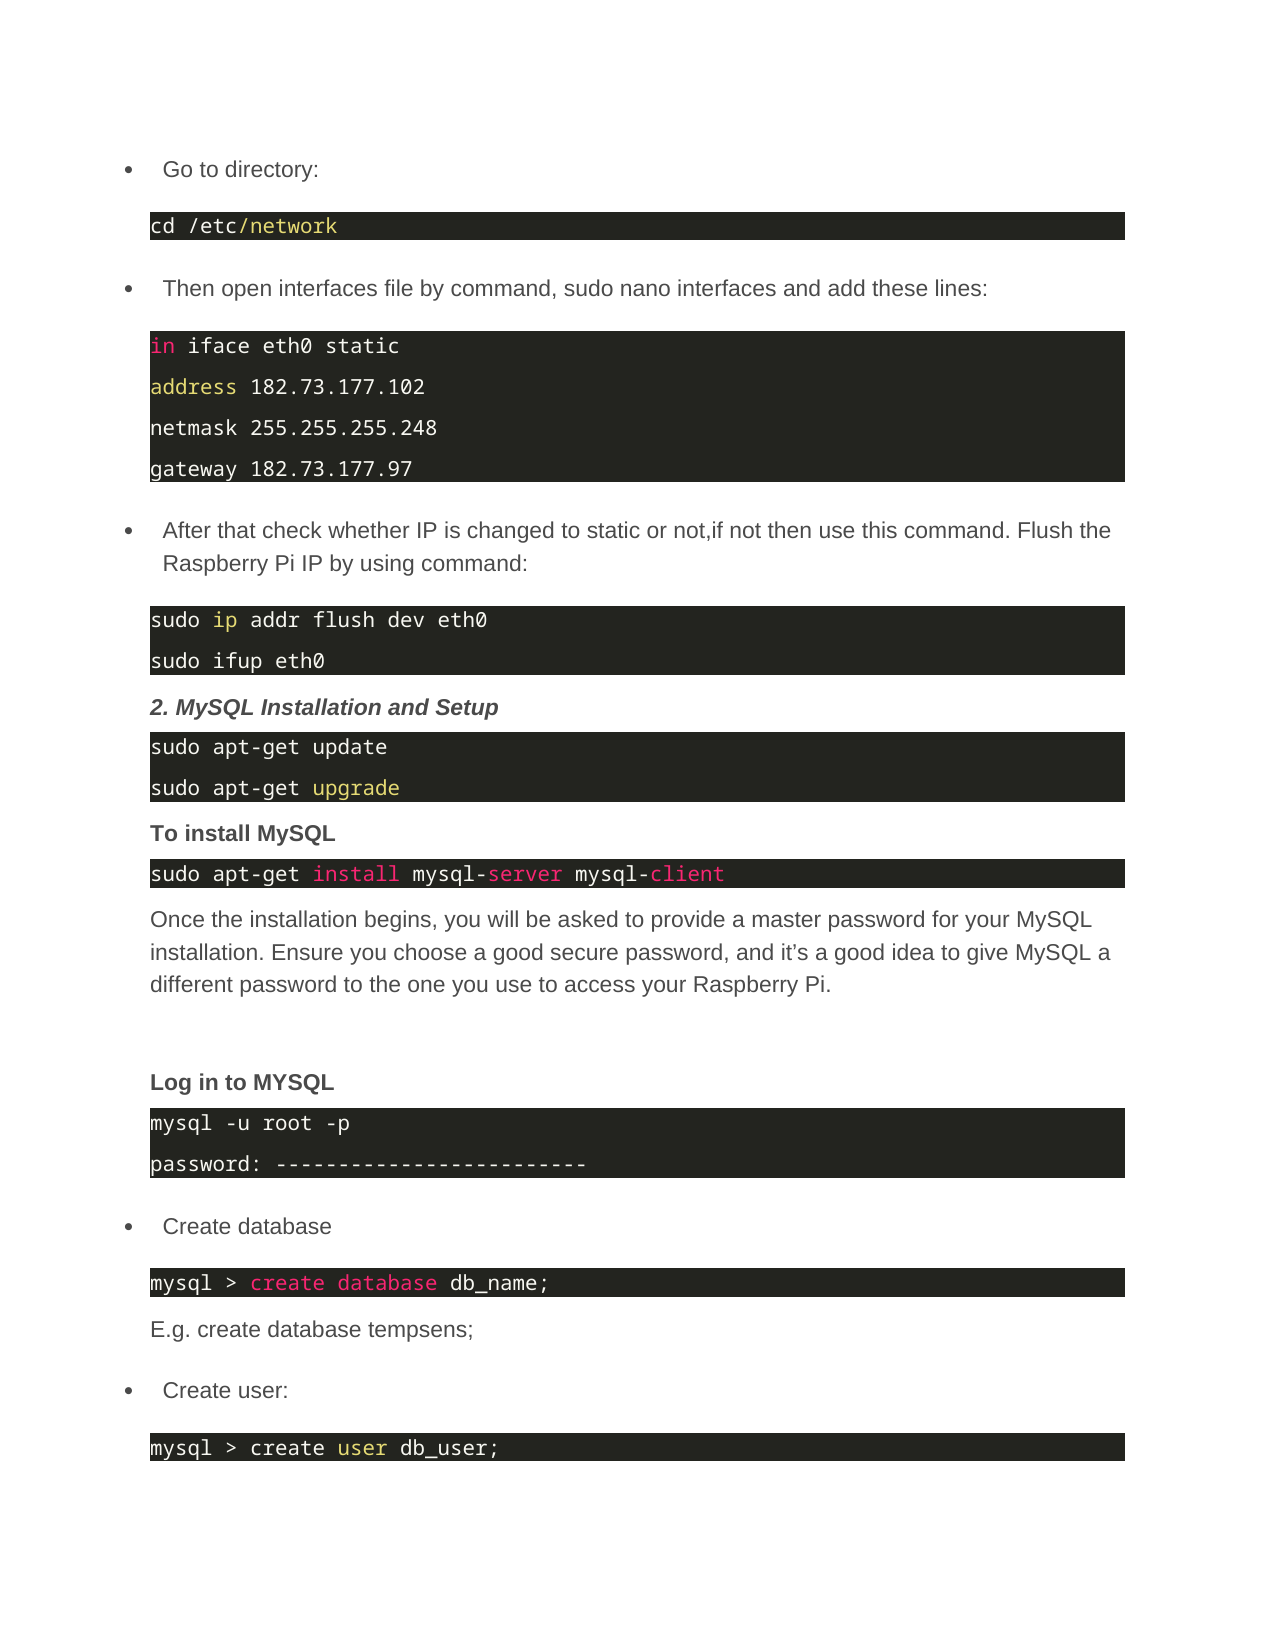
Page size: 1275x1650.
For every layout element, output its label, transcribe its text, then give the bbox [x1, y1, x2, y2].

text 2. MySQL Installation and Setup [150, 687, 1125, 720]
list Create database [125, 1207, 1125, 1239]
text To install MySQL [150, 814, 1125, 847]
text E.g. create database tempsens; [150, 1309, 1125, 1342]
list Then open interfaces file by command, sudo nano interfaces and add these lines: [125, 269, 1125, 302]
text mysql > create database db_name; [150, 1268, 1125, 1297]
text sudo apt-get update [150, 732, 1125, 761]
text sudo apt-get install mysql-server mysql-client [150, 859, 1125, 888]
text netmask 255.255.255.248 [150, 413, 1125, 441]
text sudo ifup eth0 [150, 646, 1125, 675]
text sudo apt-get upgrade [150, 773, 1125, 802]
text address 182.73.177.102 [150, 372, 1125, 400]
text Log in to MYSQL [150, 1063, 1125, 1096]
text password: ------------------------- [150, 1149, 1125, 1178]
text in iface eth0 static [150, 331, 1125, 359]
list Create user: [125, 1371, 1125, 1403]
text cd /etc/network [150, 212, 1125, 240]
list Go to directory: [125, 150, 1125, 182]
text mysql > create user db_user; [150, 1433, 1125, 1461]
text gateway 182.73.177.97 [150, 454, 1125, 482]
text sudo ip addr flush dev eth0 [150, 606, 1125, 634]
text Once the installation begins, you will be asked to provide a master password for your MySQL installation. Ensure you choose a good secure password, and it’s a good idea to give MySQL a different password to the one you use to access your Raspberry Pi. [150, 900, 1125, 998]
list After that check whether IP is changed to static or not,if not then use this command. Flush the Raspberry Pi IP by using command: [125, 511, 1125, 576]
text mysql -u root -p [150, 1108, 1125, 1137]
